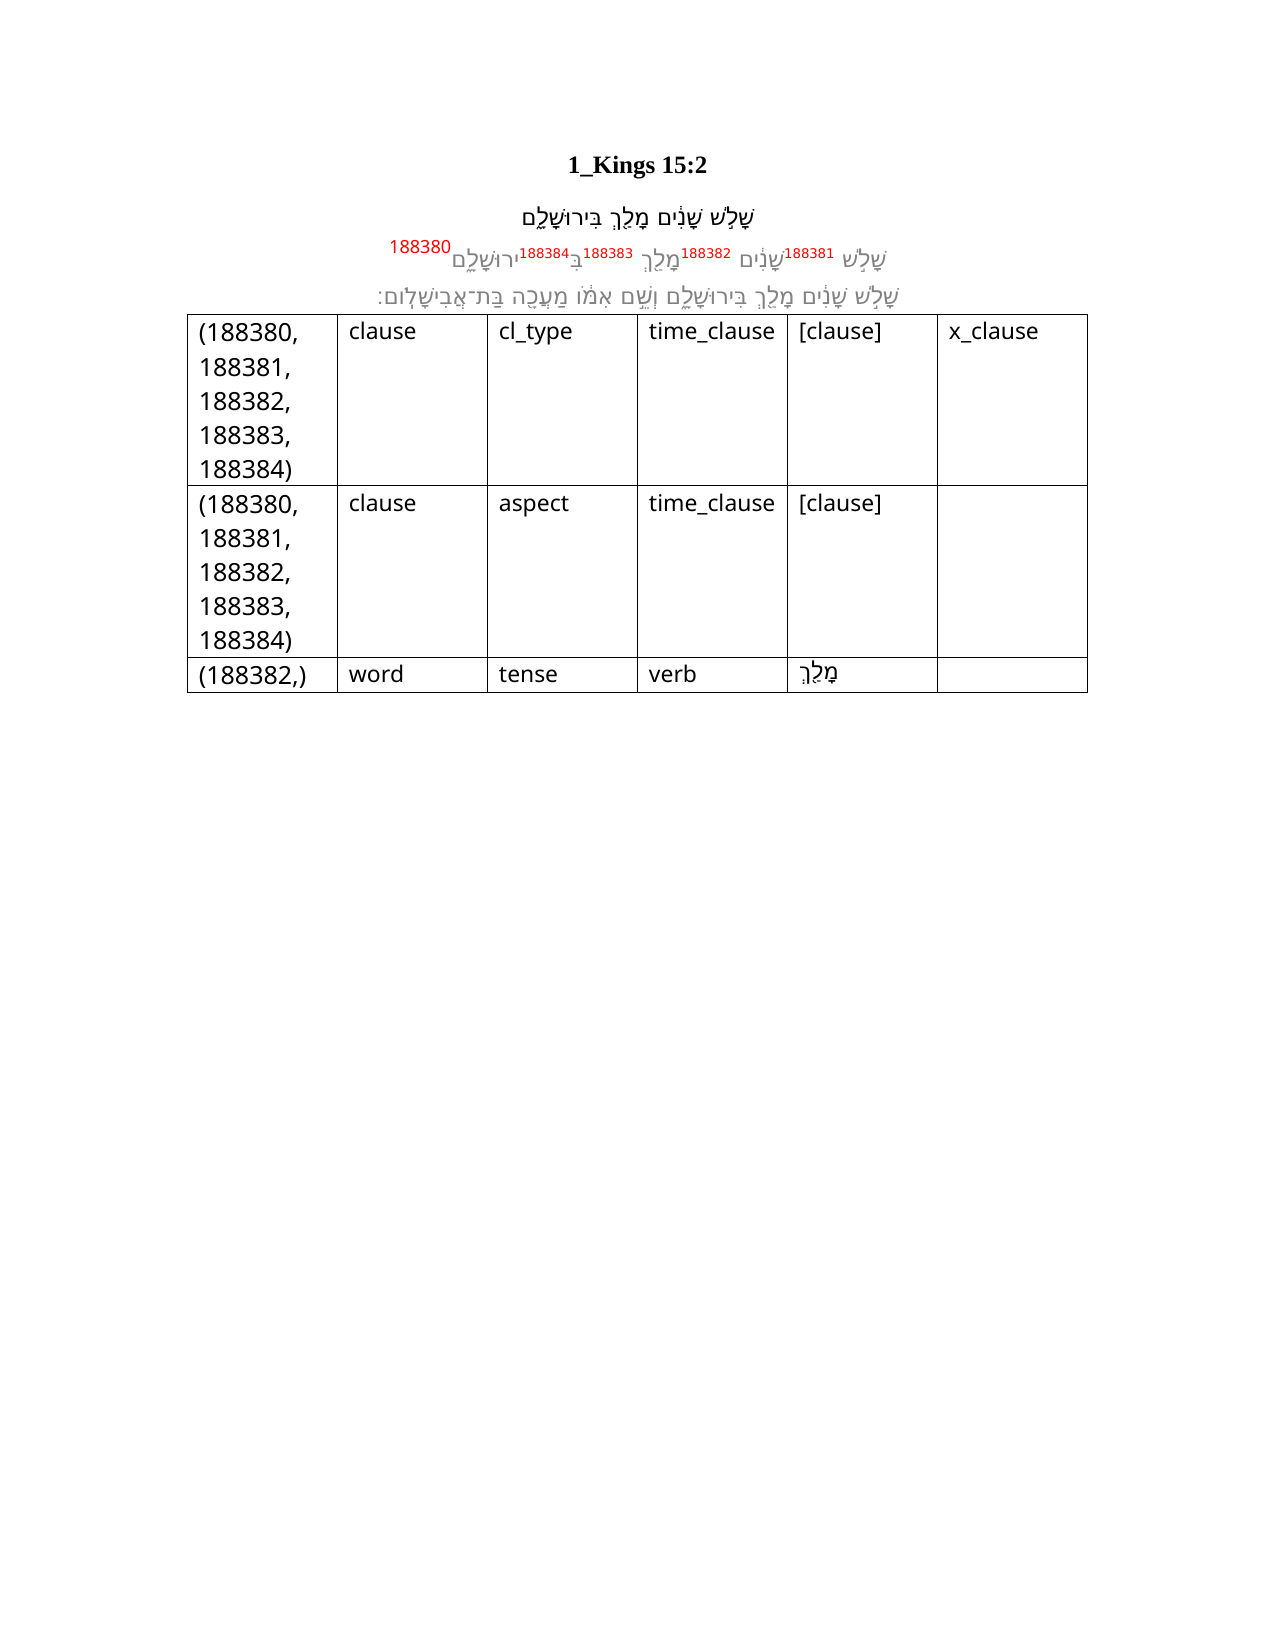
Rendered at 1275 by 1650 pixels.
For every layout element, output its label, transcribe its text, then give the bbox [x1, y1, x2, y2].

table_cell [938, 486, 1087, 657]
text שָׁלֹ֣שׁ שָׁנִ֔ים מָלַ֖ךְ בִּירוּשָׁלִָ֑ם וְשֵׁ֣ם אִמֹּ֔ו מַעֲכָ֖ה בַּת־אֲבִישָׁלֹֽום׃ [187, 283, 1087, 310]
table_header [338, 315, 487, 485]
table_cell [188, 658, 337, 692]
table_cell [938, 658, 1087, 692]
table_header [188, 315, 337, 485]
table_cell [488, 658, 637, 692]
text 188380שָׁלֹ֣שׁ 188381שָׁנִ֔ים 188382מָלַ֖ךְ 188383בִּ188384ירוּשָׁלִָ֑ם [187, 234, 1087, 277]
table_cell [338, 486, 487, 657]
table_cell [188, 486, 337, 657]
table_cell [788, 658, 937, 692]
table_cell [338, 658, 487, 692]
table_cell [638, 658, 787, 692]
text 1_Kings 15:2 [187, 150, 1087, 179]
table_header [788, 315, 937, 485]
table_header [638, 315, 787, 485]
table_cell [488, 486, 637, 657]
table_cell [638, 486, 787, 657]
text שָׁלֹ֣שׁ שָׁנִ֔ים מָלַ֖ךְ בִּירוּשָׁלִָ֑ם [187, 204, 1087, 231]
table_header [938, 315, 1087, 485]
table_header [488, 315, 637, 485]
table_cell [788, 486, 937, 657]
